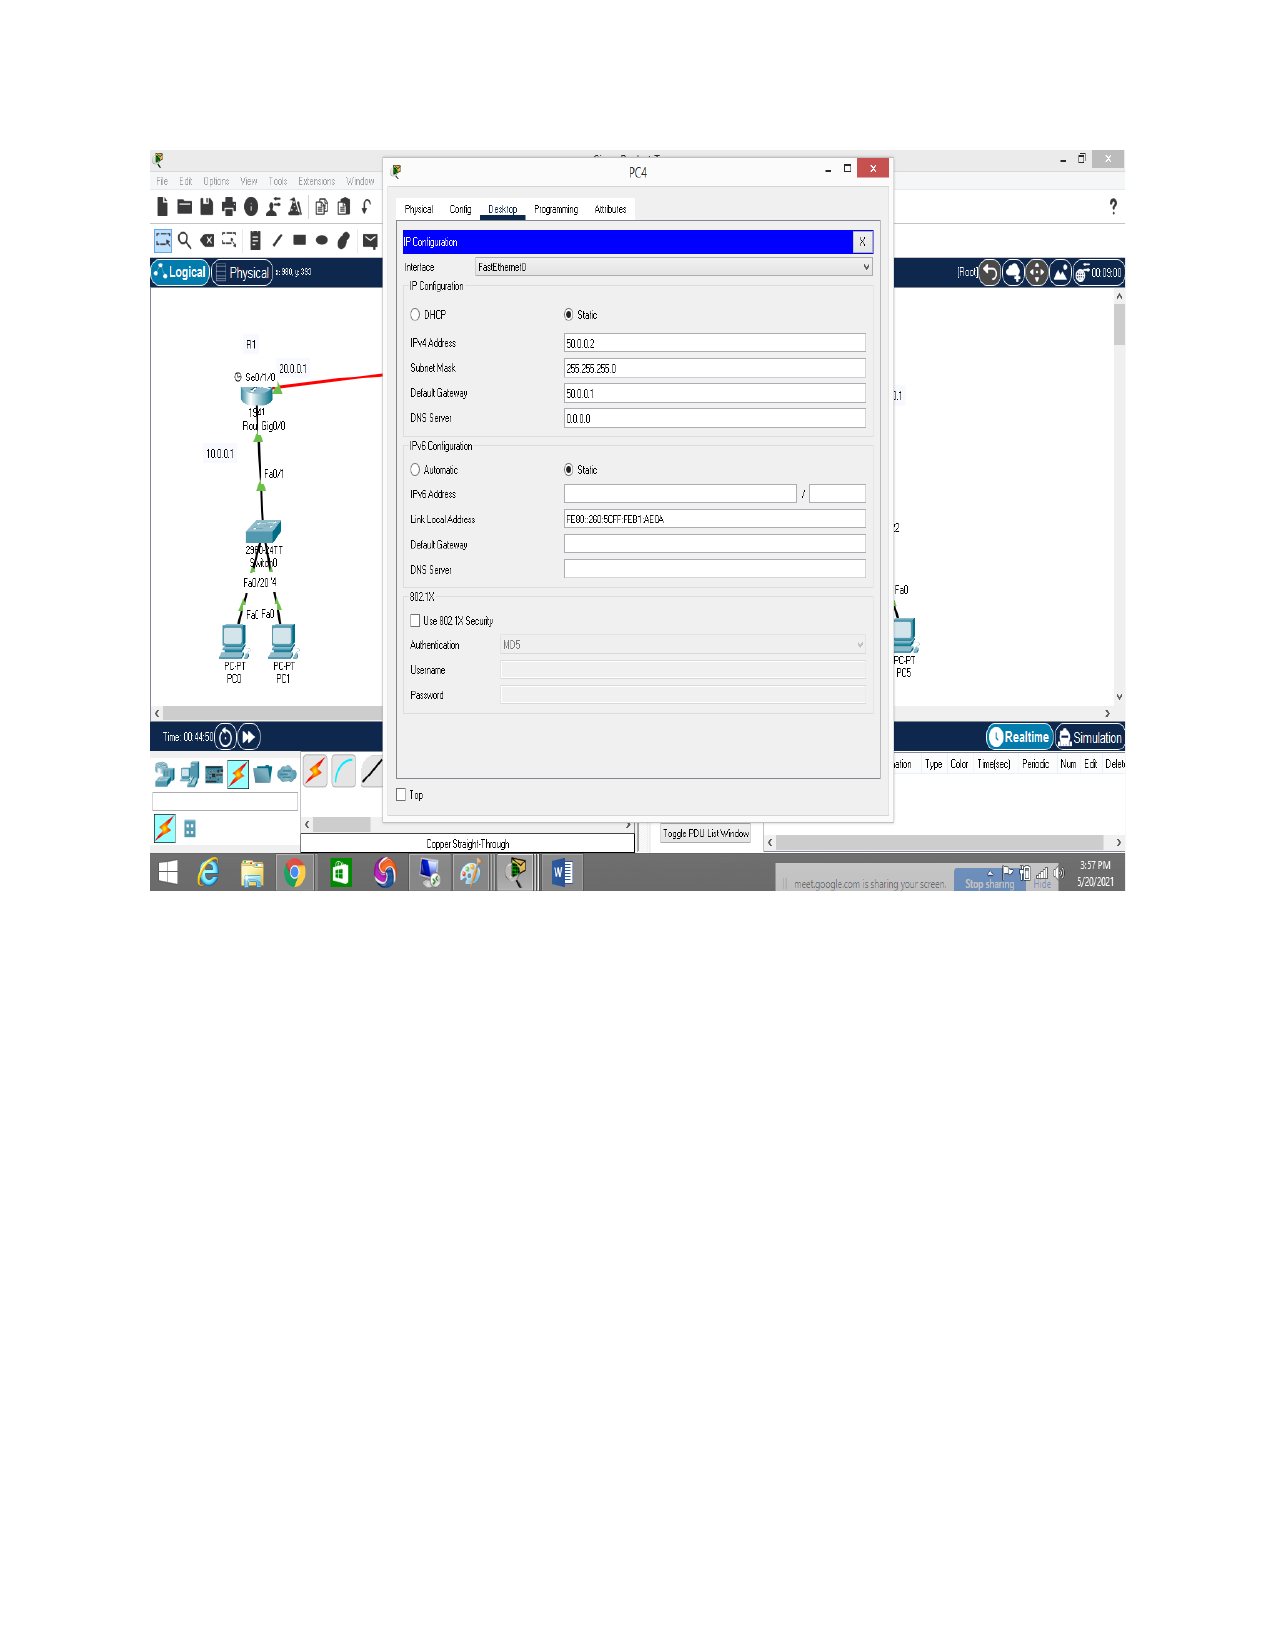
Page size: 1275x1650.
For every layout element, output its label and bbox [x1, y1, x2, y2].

picture [150, 150, 1125, 891]
